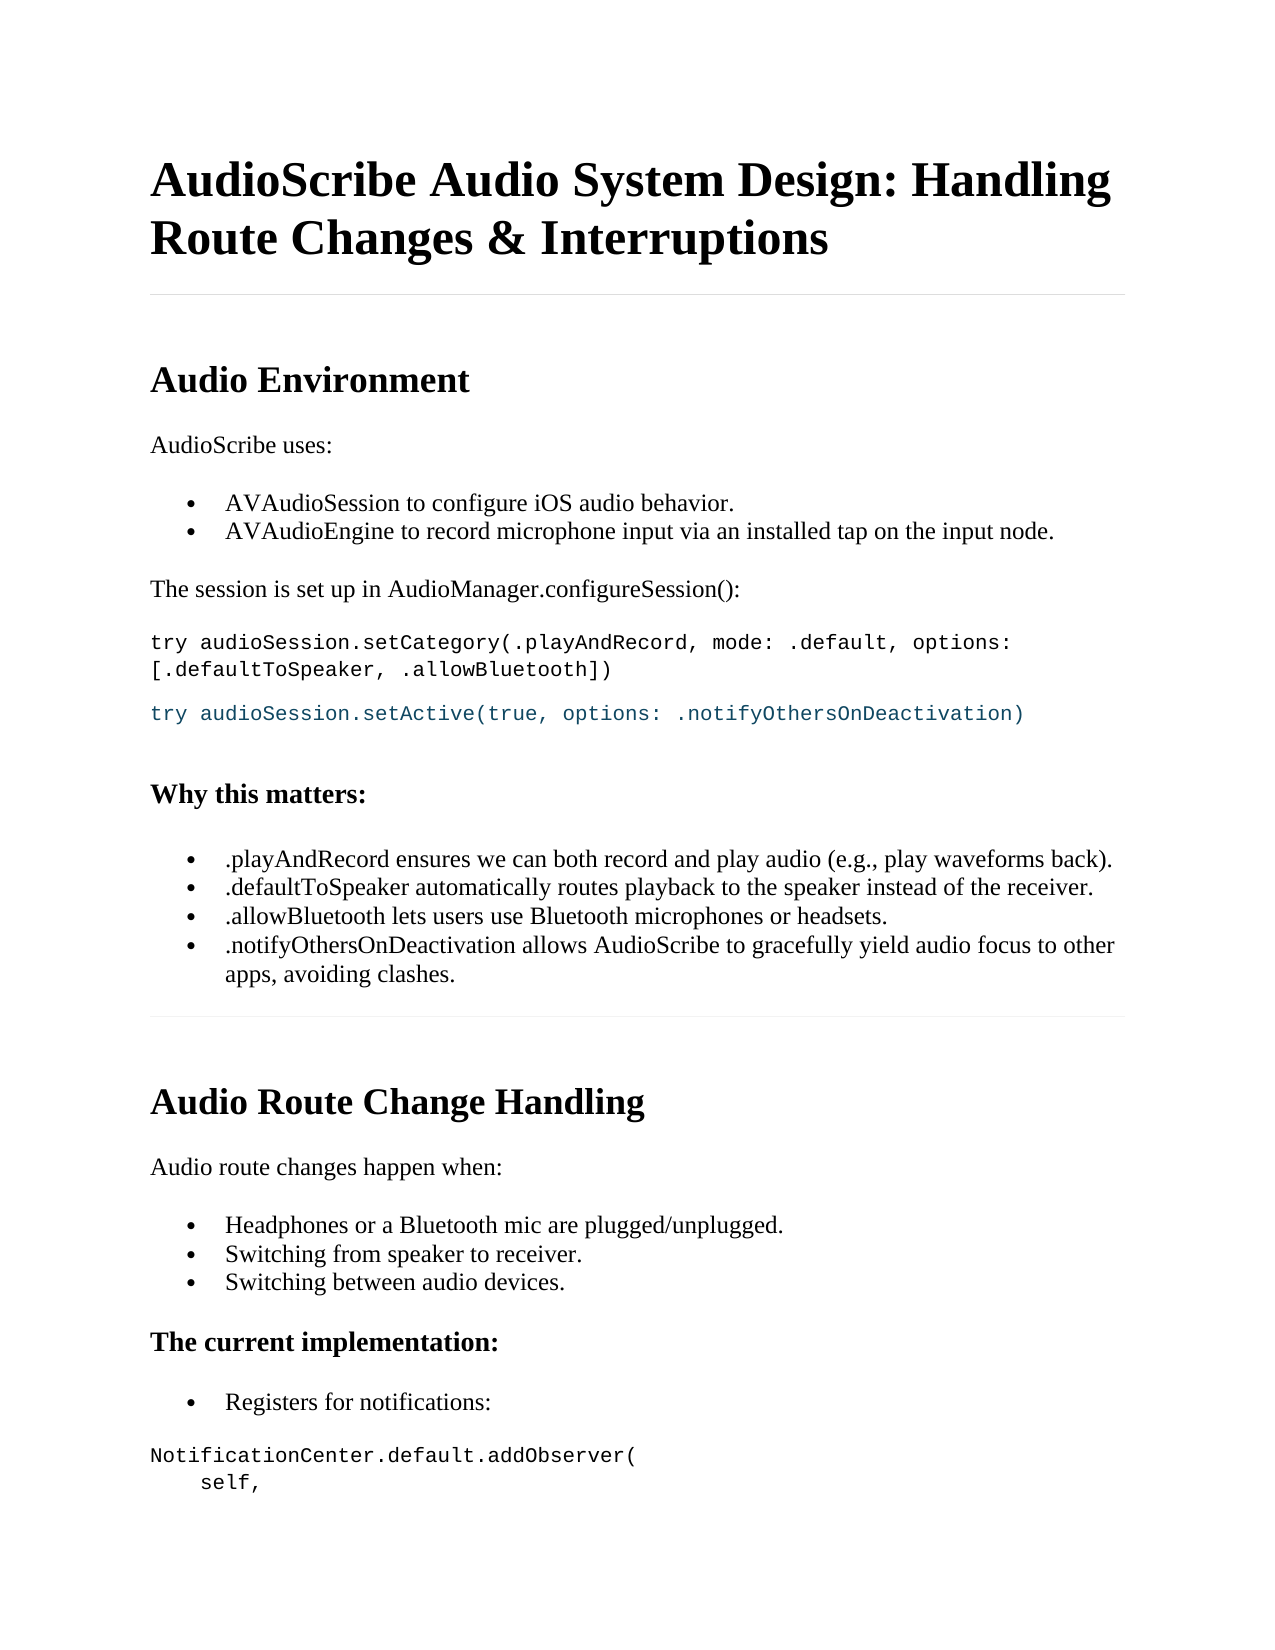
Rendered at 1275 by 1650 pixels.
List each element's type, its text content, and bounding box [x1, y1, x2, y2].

list Switching between audio devices. [187, 1267, 1125, 1296]
text AudioScribe uses: [150, 430, 1125, 458]
list .playAndRecord ensures we can both record and play audio (e.g., play waveforms back). [187, 844, 1125, 872]
list AVAudioEngine to record microphone input via an installed tap on the input node. [187, 516, 1125, 545]
text NotificationCenter.default.addObserver( [150, 1445, 1125, 1468]
list .allowBluetooth lets users use Bluetooth microphones or headsets. [187, 901, 1125, 930]
text try audioSession.setCategory(.playAndRecord, mode: .default, options: [.defaultToSpeaker, .allowBluetooth]) [150, 632, 1125, 683]
list .notifyOthersOnDeactivation allows AudioScribe to gracefully yield audio focus to other apps, avoiding clashes. [187, 930, 1125, 987]
list Registers for notifications: [187, 1387, 1125, 1416]
list AVAudioSession to configure iOS audio behavior. [187, 488, 1125, 516]
text Audio Route Change Handling [150, 1080, 1125, 1123]
text The session is set up in AudioManager.configureSession(): [150, 574, 1125, 603]
list Headphones or a Bluetooth mic are plugged/unplugged. [187, 1210, 1125, 1239]
text Audio Environment [150, 357, 1125, 401]
text The current implementation: [150, 1325, 1125, 1358]
text AudioScribe Audio System Design: Handling Route Changes & Interruptions [150, 150, 1125, 265]
list .defaultToSpeaker automatically routes playback to the speaker instead of the receiver. [187, 872, 1125, 901]
subtitle try audioSession.setActive(true, options: .notifyOthersOnDeactivation) Why this matters: [150, 703, 1125, 810]
text self, [150, 1472, 1125, 1496]
text Audio route changes happen when: [150, 1152, 1125, 1181]
list Switching from speaker to receiver. [187, 1239, 1125, 1267]
